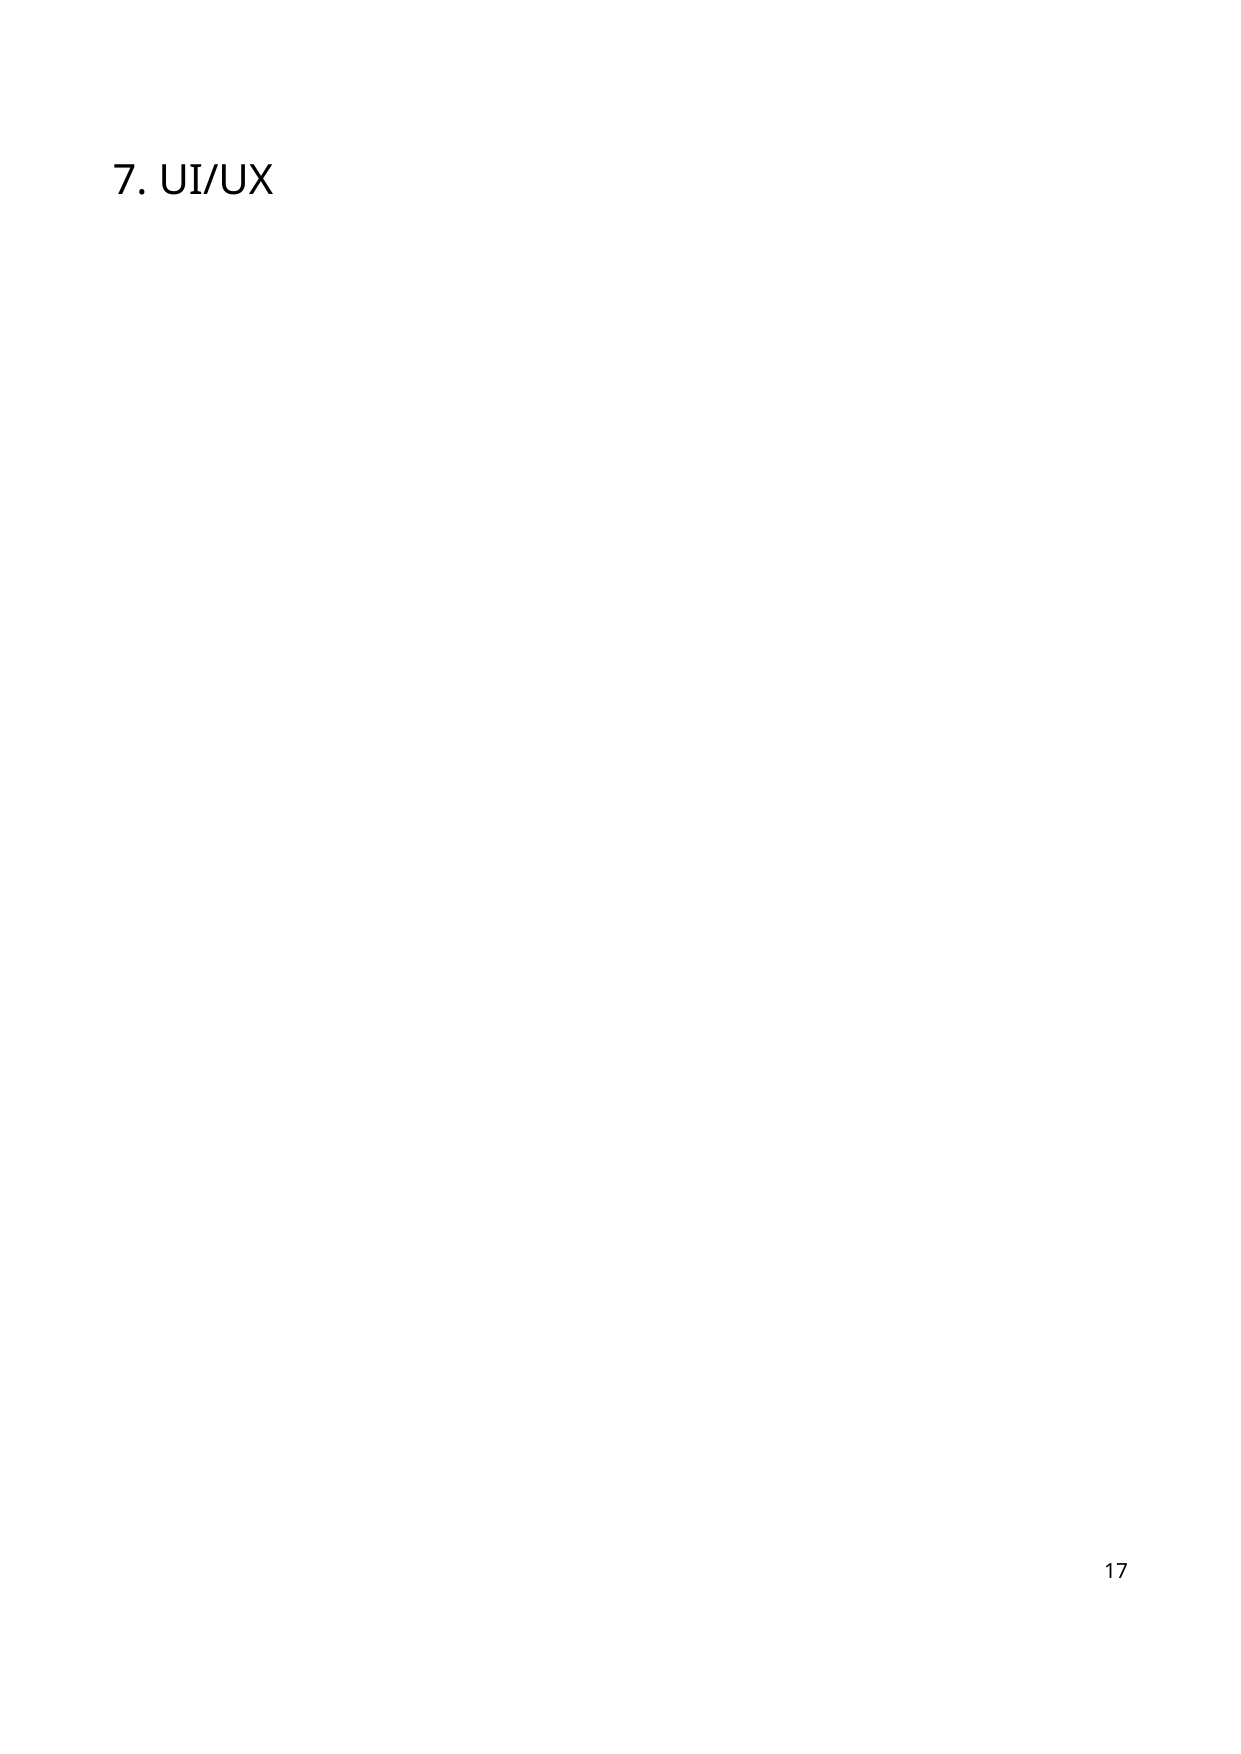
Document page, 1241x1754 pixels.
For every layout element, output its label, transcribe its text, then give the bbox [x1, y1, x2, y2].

subtitle 7. UI/UX [112, 150, 1128, 207]
